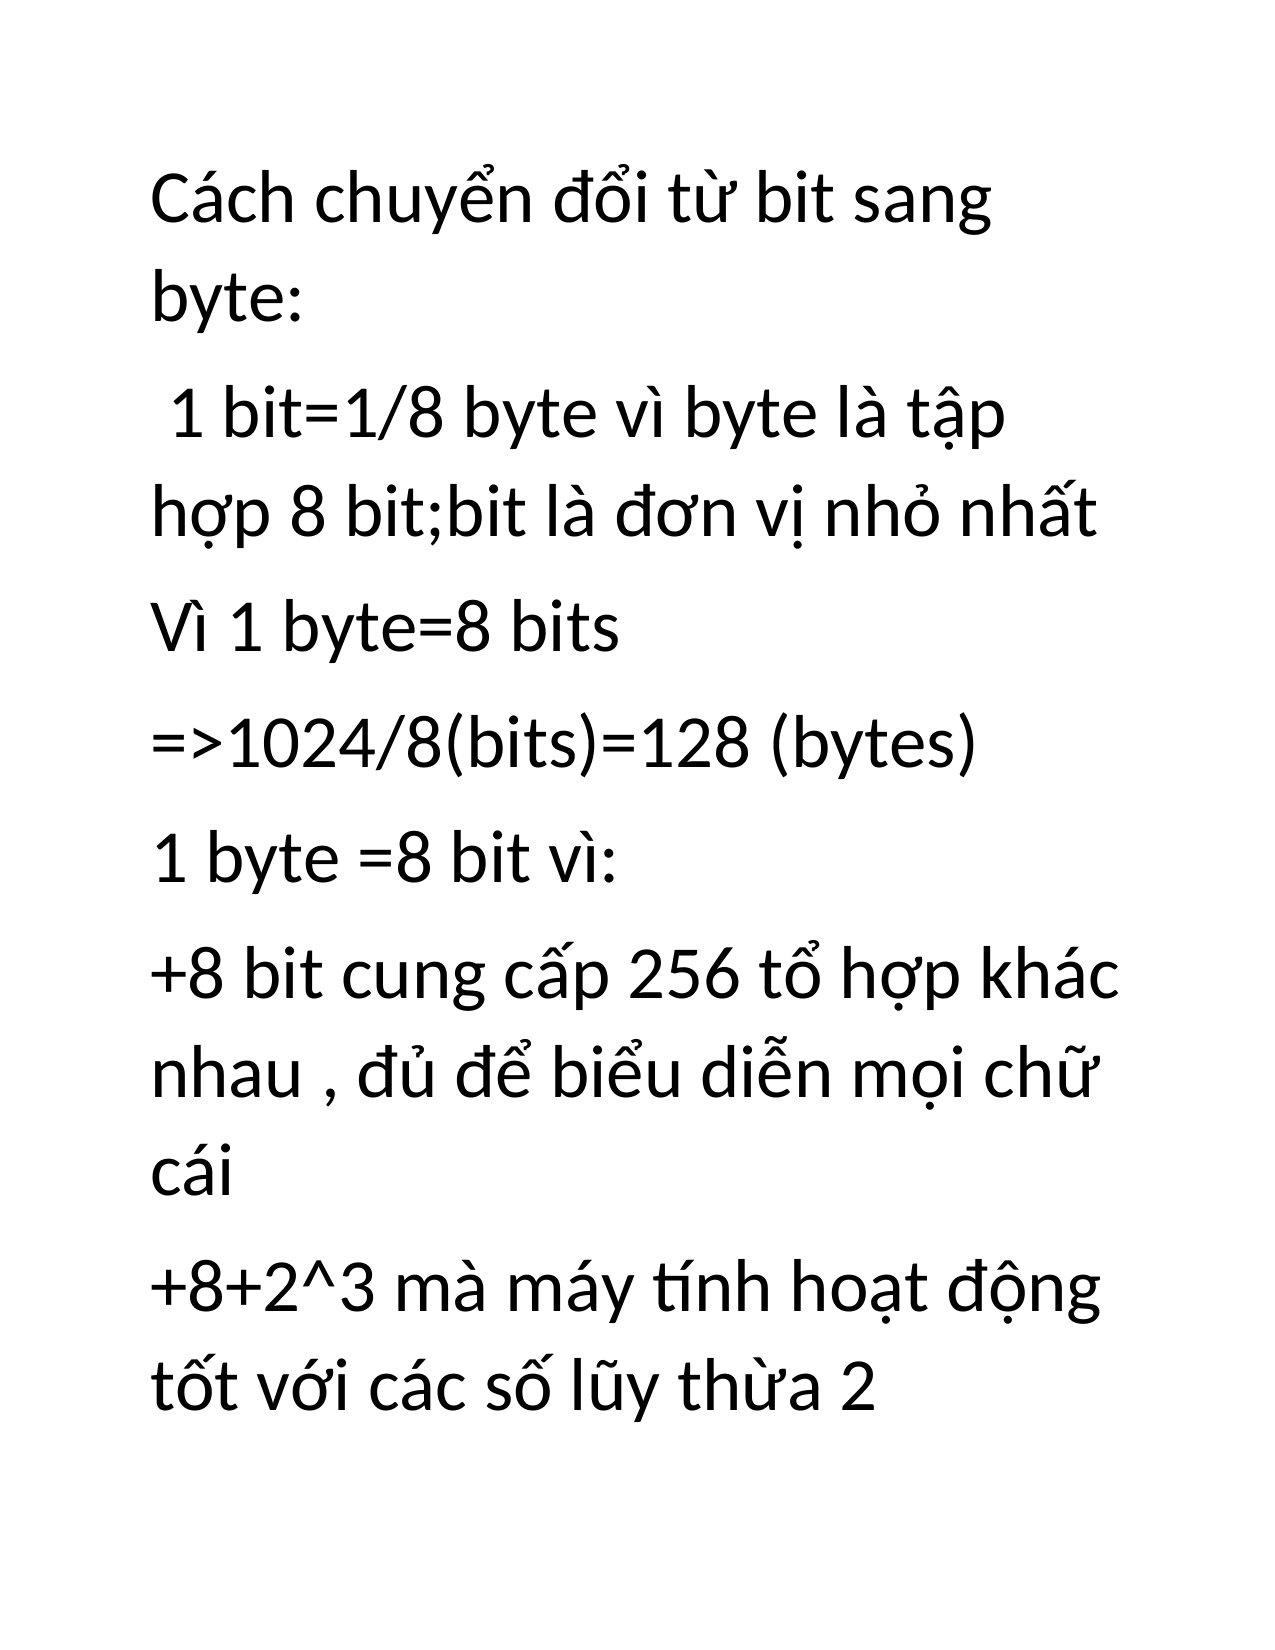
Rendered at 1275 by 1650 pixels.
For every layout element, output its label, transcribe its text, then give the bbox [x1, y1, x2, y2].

text 1 bit=1/8 byte vì byte là tập hợp 8 bit;bit là đơn vị nhỏ nhất [150, 364, 1125, 555]
text +8 bit cung cấp 256 tổ hợp khác nhau , đủ để biểu diễn mọi chữ cái [150, 925, 1125, 1214]
text +8+2^3 mà máy tính hoạt động tốt với các số lũy thừa 2 [150, 1238, 1125, 1429]
text 1 byte =8 bit vì: [150, 810, 1125, 901]
text Vì 1 byte=8 bits [150, 579, 1125, 670]
text Cách chuyển đổi từ bit sang byte: [150, 150, 1125, 340]
text =>1024/8(bits)=128 (bytes) [150, 694, 1125, 786]
